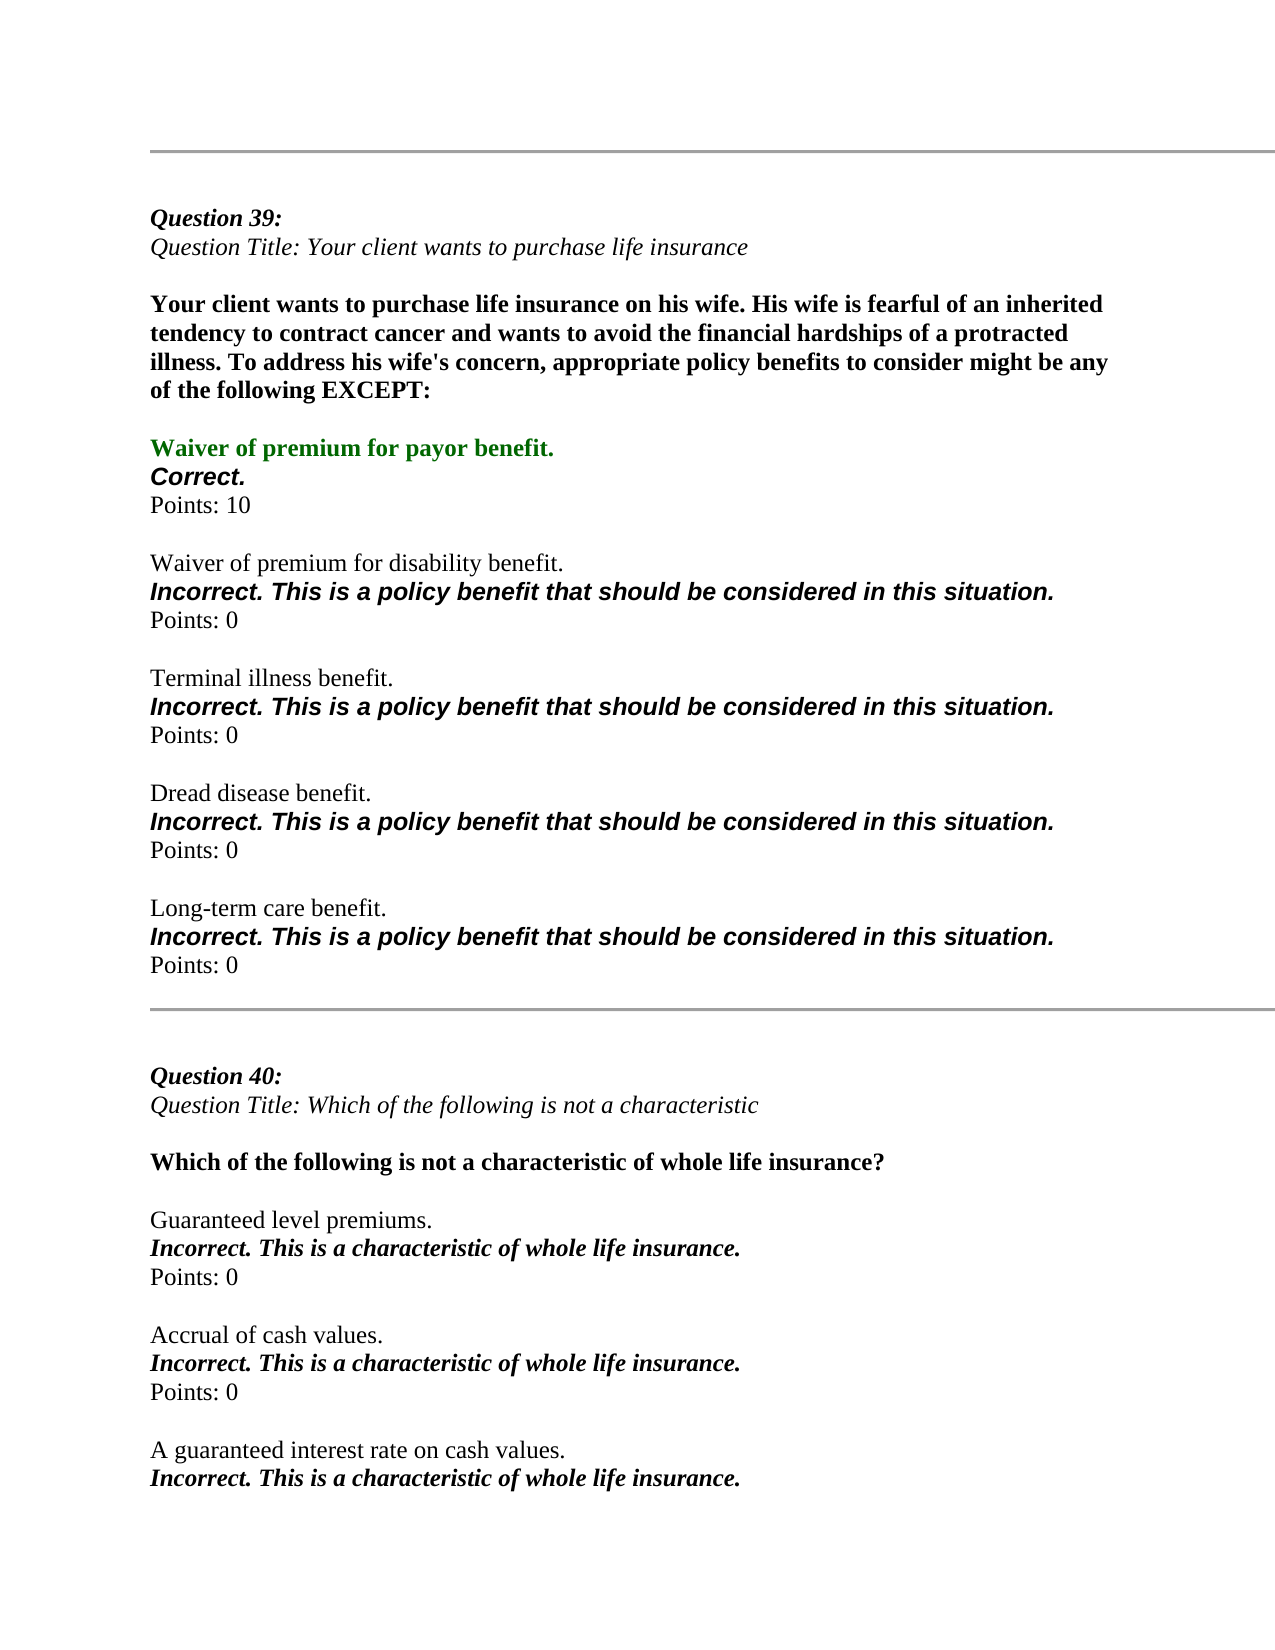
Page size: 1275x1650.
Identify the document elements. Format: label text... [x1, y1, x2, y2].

text Long-term care benefit. [150, 893, 1125, 922]
text Points: 0 [150, 836, 1125, 864]
text A guaranteed interest rate on cash values. [150, 1435, 1125, 1463]
text Waiver of premium for disability benefit. [150, 548, 1125, 577]
text Question 40: Question Title: Which of the following is not a characteristic [150, 1061, 1125, 1118]
text Question 39: Question Title: Your client wants to purchase life insurance [150, 203, 1125, 261]
text Incorrect. This is a policy benefit that should be considered in this situation. [150, 577, 1125, 606]
text Points: 0 [150, 1377, 1125, 1406]
text Incorrect. This is a policy benefit that should be considered in this situation. [150, 692, 1125, 721]
text Points: 0 [150, 1262, 1125, 1291]
text Your client wants to purchase life insurance on his wife. His wife is fearful of an inherited tendency to contract cancer and wants to avoid the financial hardships of a protracted illness. To address his wife's concern, appropriate policy benefits to consider might be any of the following EXCEPT: [150, 289, 1125, 404]
text Waiver of premium for payor benefit. [150, 433, 1125, 462]
text Guaranteed level premiums. [150, 1205, 1125, 1233]
text Points: 0 [150, 606, 1125, 634]
text Incorrect. This is a policy benefit that should be considered in this situation. [150, 807, 1125, 836]
text Terminal illness benefit. [150, 663, 1125, 692]
text Accrual of cash values. [150, 1320, 1125, 1348]
text Points: 10 [150, 491, 1125, 519]
text Points: 0 [150, 721, 1125, 749]
text Incorrect. This is a policy benefit that should be considered in this situation. [150, 922, 1125, 951]
text Which of the following is not a characteristic of whole life insurance? [150, 1147, 1125, 1176]
text Dread disease benefit. [150, 778, 1125, 807]
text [150, 1463, 1125, 1492]
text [150, 1348, 1125, 1377]
text Correct. [150, 462, 1125, 491]
text Points: 0 [150, 951, 1125, 979]
text Incorrect. This is a characteristic of whole life insurance. [150, 1233, 1125, 1262]
